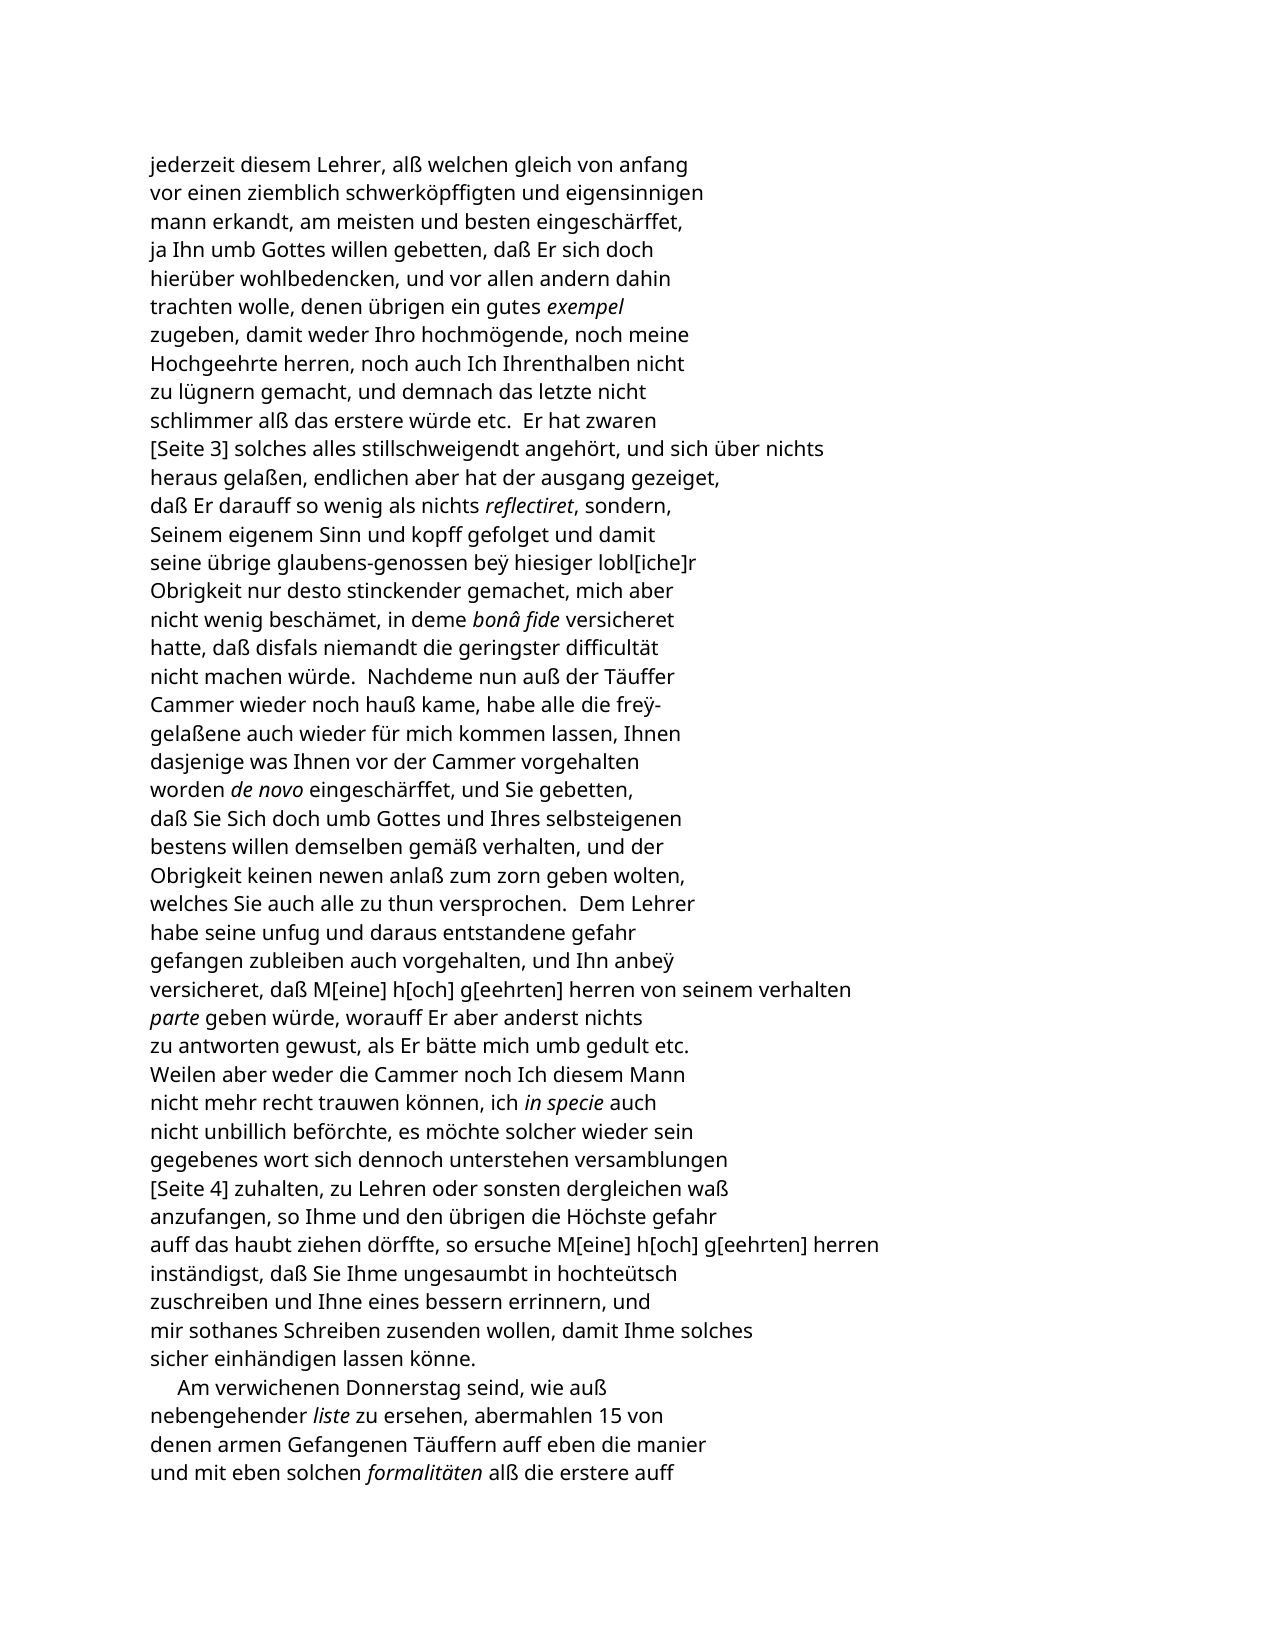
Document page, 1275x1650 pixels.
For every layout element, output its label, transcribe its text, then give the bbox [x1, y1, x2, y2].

text [Seite 4] zuhalten, zu Lehren oder sonsten dergleichen waß [150, 1174, 1125, 1202]
text mann erkandt, am meisten und besten eingeschärffet, [150, 207, 1125, 235]
text zugeben, damit weder Ihro hochmögende, noch meine [150, 321, 1125, 349]
text Obrigkeit nur desto stinckender gemachet, mich aber [150, 577, 1125, 605]
text nicht unbillich beförchte, es möchte solcher wieder sein [150, 1117, 1125, 1145]
text Obrigkeit keinen newen anlaß zum zorn geben wolten, [150, 861, 1125, 889]
text dasjenige was Ihnen vor der Cammer vorgehalten [150, 747, 1125, 776]
text nicht wenig beschämet, in deme bonâ fide versicheret [150, 605, 1125, 633]
text anzufangen, so Ihme und den übrigen die Höchste gefahr [150, 1202, 1125, 1231]
text inständigst, daß Sie Ihme ungesaumbt in hochteütsch [150, 1259, 1125, 1287]
text vor einen ziemblich schwerköpffigten und eigensinnigen [150, 178, 1125, 207]
text auff das haubt ziehen dörffte, so ersuche M[eine] h[och] g[eehrten] herren [150, 1231, 1125, 1259]
text mir sothanes Schreiben zusenden wollen, damit Ihme solches [150, 1316, 1125, 1344]
text parte geben würde, worauff Er aber anderst nichts [150, 1003, 1125, 1032]
text ja Ihn umb Gottes willen gebetten, daß Er sich doch [150, 235, 1125, 264]
text Am verwichenen Donnerstag seind, wie auß [150, 1373, 1125, 1401]
text heraus gelaßen, endlichen aber hat der ausgang gezeiget, [150, 463, 1125, 491]
text Weilen aber weder die Cammer noch Ich diesem Mann [150, 1060, 1125, 1088]
text Hochgeehrte herren, noch auch Ich Ihrenthalben nicht [150, 349, 1125, 377]
text bestens willen demselben gemäß verhalten, und der [150, 832, 1125, 861]
text zu lügnern gemacht, und demnach das letzte nicht [150, 377, 1125, 406]
text denen armen Gefangenen Täuffern auff eben die manier [150, 1430, 1125, 1458]
text welches Sie auch alle zu thun versprochen. Dem Lehrer [150, 889, 1125, 918]
text worden de novo eingeschärffet, und Sie gebetten, [150, 776, 1125, 804]
text trachten wolle, denen übrigen ein gutes exempel [150, 292, 1125, 321]
text zuschreiben und Ihne eines bessern errinnern, und [150, 1287, 1125, 1316]
text gefangen zubleiben auch vorgehalten, und Ihn anbeÿ [150, 946, 1125, 975]
text und mit eben solchen formalitäten alß die erstere auff [150, 1458, 1125, 1487]
text gelaßene auch wieder für mich kommen lassen, Ihnen [150, 719, 1125, 747]
text jederzeit diesem Lehrer, alß welchen gleich von anfang [150, 150, 1125, 178]
text schlimmer alß das erstere würde etc. Er hat zwaren [150, 406, 1125, 434]
text daß Er darauff so wenig als nichts reflectiret, sondern, [150, 491, 1125, 520]
text nicht mehr recht trauwen können, ich in specie auch [150, 1088, 1125, 1117]
text nicht machen würde. Nachdeme nun auß der Täuffer [150, 662, 1125, 690]
text hierüber wohlbedencken, und vor allen andern dahin [150, 264, 1125, 292]
text gegebenes wort sich dennoch unterstehen versamblungen [150, 1145, 1125, 1174]
text [Seite 3] solches alles stillschweigendt angehört, und sich über nichts [150, 434, 1125, 463]
text Cammer wieder noch hauß kame, habe alle die freÿ- [150, 690, 1125, 719]
text sicher einhändigen lassen könne. [150, 1344, 1125, 1373]
text habe seine unfug und daraus entstandene gefahr [150, 918, 1125, 946]
text Seinem eigenem Sinn und kopff gefolget und damit [150, 520, 1125, 548]
text seine übrige glaubens-genossen beÿ hiesiger lobl[iche]r [150, 548, 1125, 577]
text versicheret, daß M[eine] h[och] g[eehrten] herren von seinem verhalten [150, 975, 1125, 1003]
text nebengehender liste zu ersehen, abermahlen 15 von [150, 1401, 1125, 1430]
text hatte, daß disfals niemandt die geringster difficultät [150, 633, 1125, 662]
text zu antworten gewust, als Er bätte mich umb gedult etc. [150, 1032, 1125, 1060]
text daß Sie Sich doch umb Gottes und Ihres selbsteigenen [150, 804, 1125, 832]
